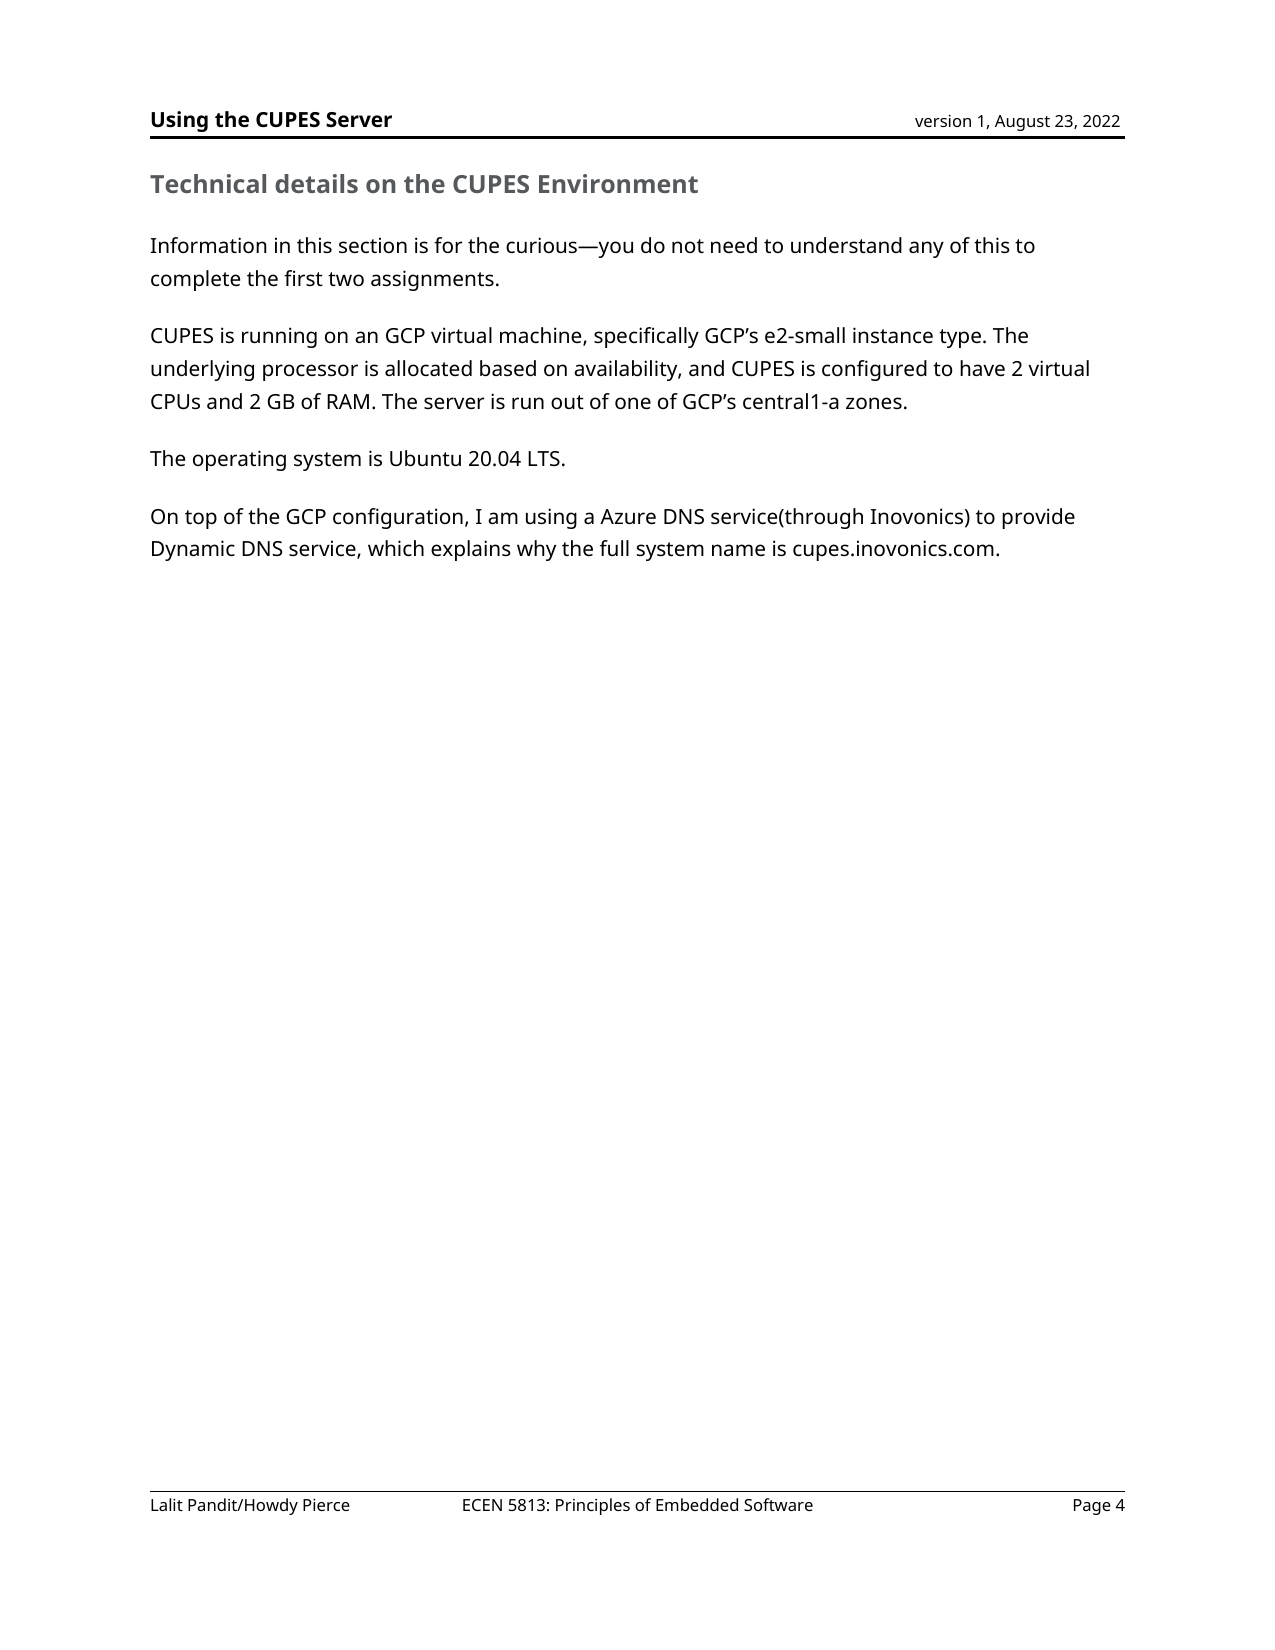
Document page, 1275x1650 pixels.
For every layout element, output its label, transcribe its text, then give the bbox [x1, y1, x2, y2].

text Information in this section is for the curious—you do not need to understand any of this to complete the first two assignments. [150, 231, 1125, 292]
subtitle Technical details on the CUPES Environment [150, 167, 1125, 201]
text The operating system is Ubuntu 20.04 LTS. [150, 444, 1125, 473]
text On top of the GCP configuration, I am using a Azure DNS service(through Inovonics) to provide Dynamic DNS service, which explains why the full system name is cupes.inovonics.com. [150, 502, 1125, 563]
text CUPES is running on an GCP virtual machine, specifically GCP’s e2-small instance type. The underlying processor is allocated based on availability, and CUPES is configured to have 2 virtual CPUs and 2 GB of RAM. The server is run out of one of GCP’s central1-a zones. [150, 322, 1125, 415]
